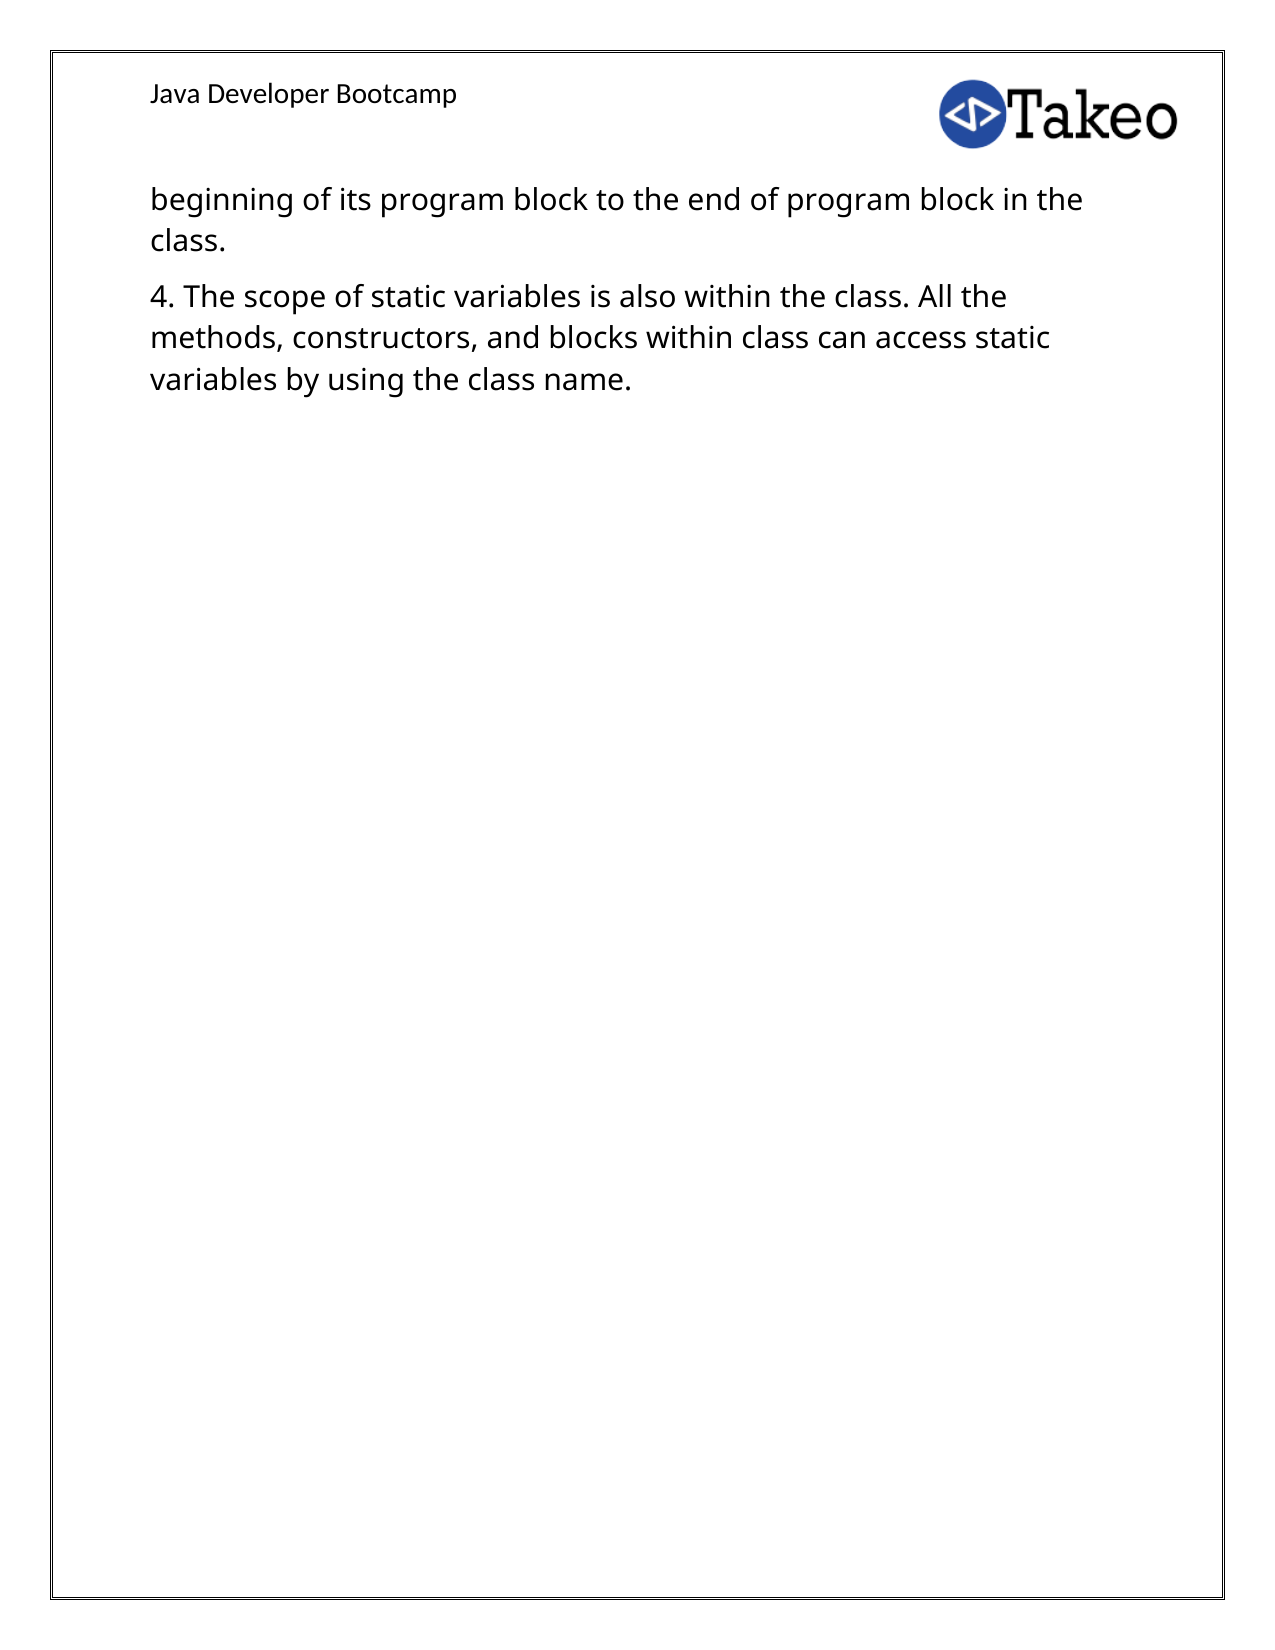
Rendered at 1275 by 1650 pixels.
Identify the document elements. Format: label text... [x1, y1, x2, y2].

picture [938, 77, 1180, 155]
text 4. The scope of static variables is also within the class. All the methods, constructors, and blocks within class can access static variables by using the class name. [150, 275, 1125, 399]
